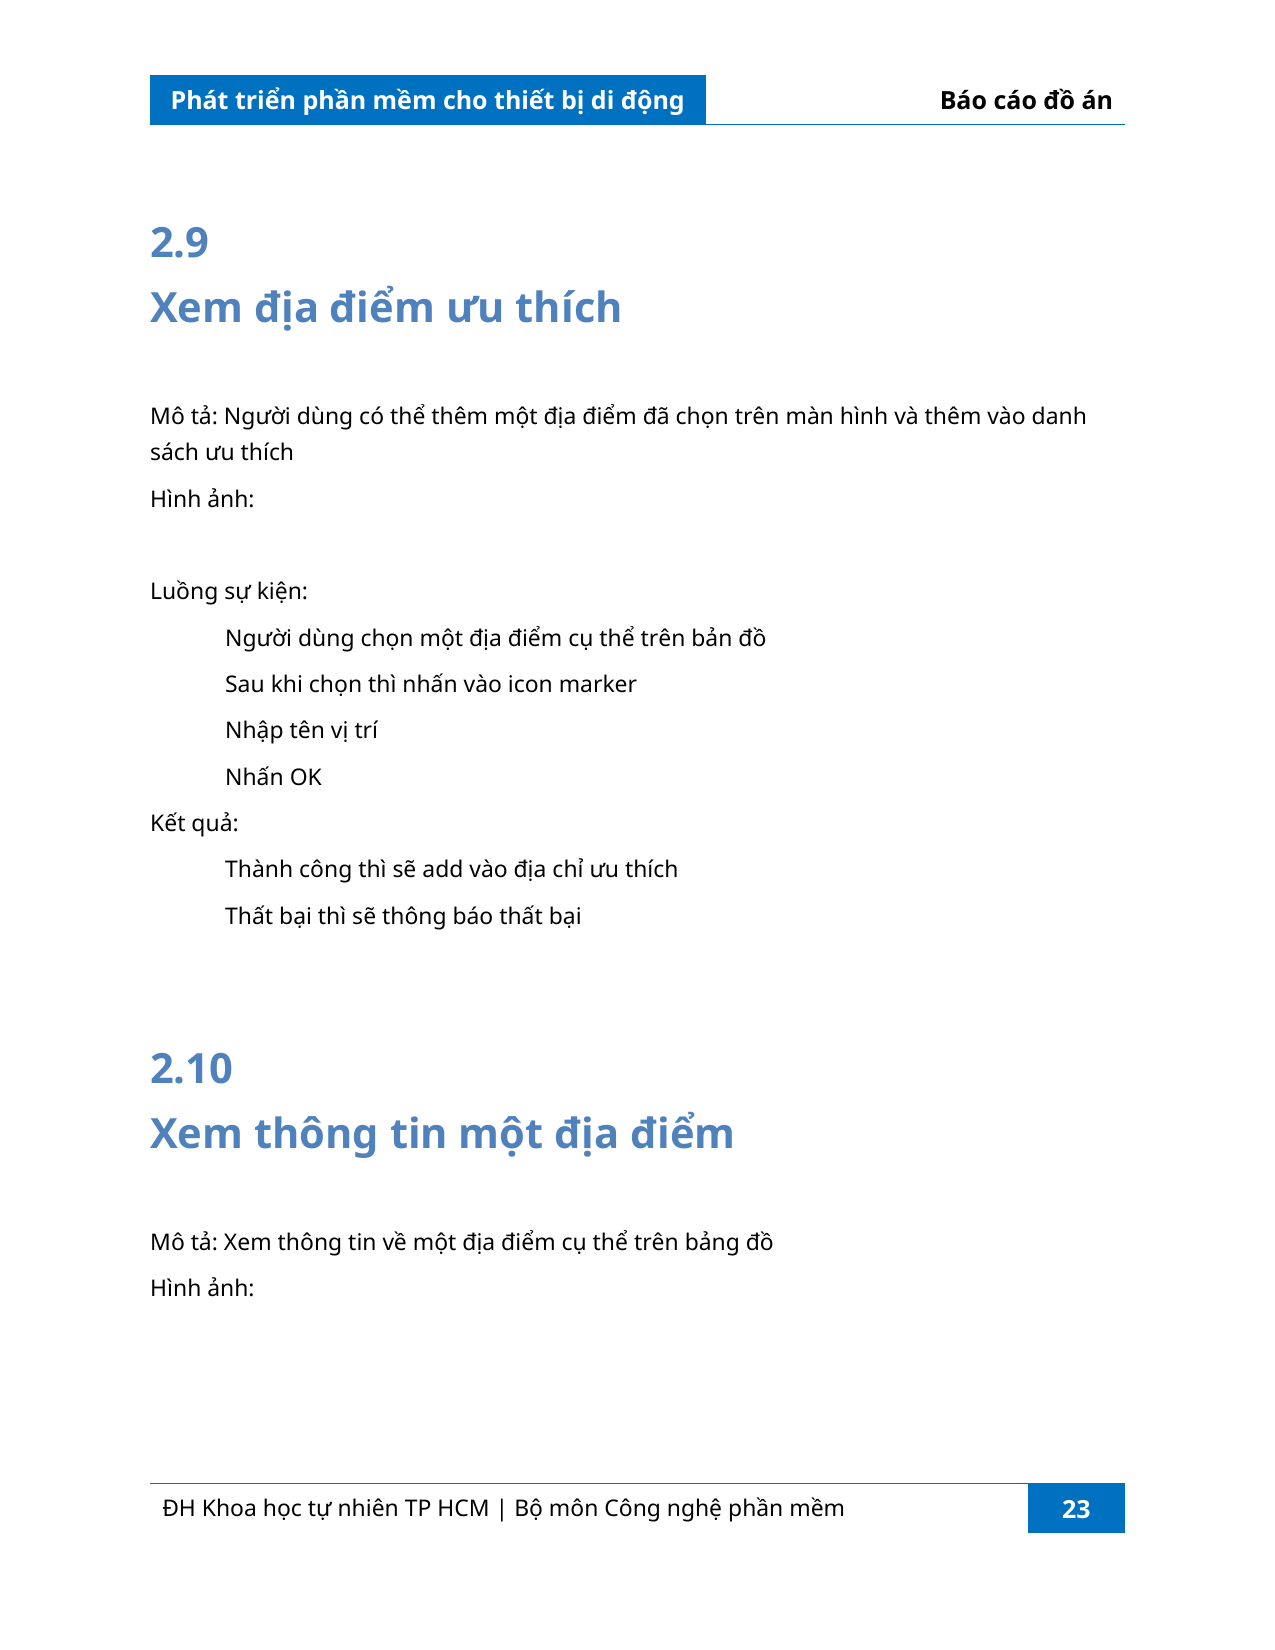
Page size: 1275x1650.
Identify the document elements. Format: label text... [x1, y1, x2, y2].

text Sau khi chọn thì nhấn vào icon marker [225, 668, 1125, 699]
subtitle Xem thông tin một địa điểm [150, 1039, 1125, 1161]
text Thất bại thì sẽ thông báo thất bại [150, 900, 1125, 931]
text Nhập tên vị trí [225, 714, 1125, 746]
text Hình ảnh: [150, 483, 1125, 514]
subtitle Xem địa điểm ưu thích [150, 213, 1125, 335]
text Luồng sự kiện: [150, 575, 1125, 607]
text Hình ảnh: [150, 1272, 1125, 1304]
text Thành công thì sẽ add vào địa chỉ ưu thích [150, 853, 1125, 885]
text Mô tả: Xem thông tin về một địa điểm cụ thể trên bảng đồ [150, 1226, 1125, 1257]
text Mô tả: Người dùng có thể thêm một địa điểm đã chọn trên màn hình và thêm vào danh sách ưu thích [150, 400, 1125, 467]
text Người dùng chọn một địa điểm cụ thể trên bản đồ [225, 622, 1125, 653]
text Nhấn OK [225, 761, 1125, 792]
text Kết quả: [150, 807, 1125, 838]
